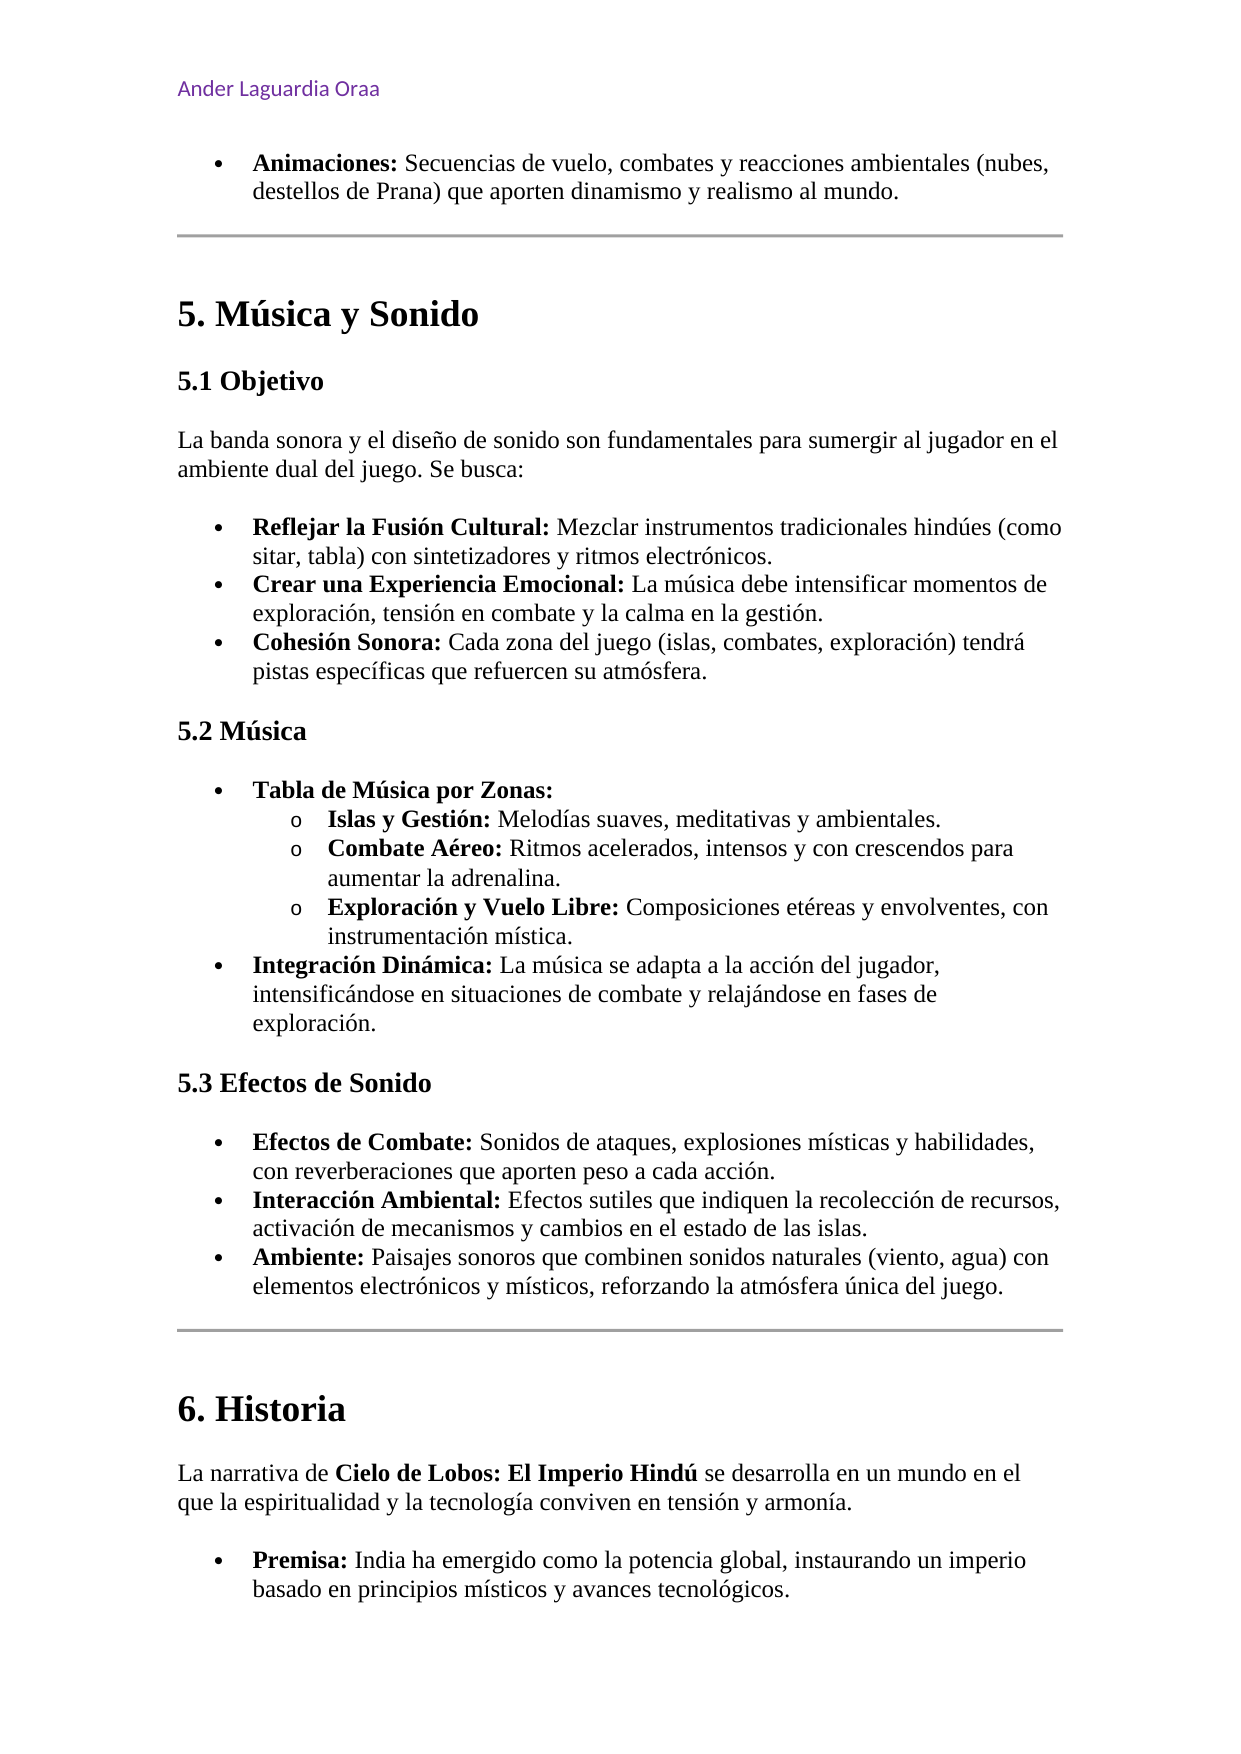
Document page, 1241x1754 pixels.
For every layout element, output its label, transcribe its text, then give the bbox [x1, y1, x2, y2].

list Efectos de Combate: Sonidos de ataques, explosiones místicas y habilidades, con reverberaciones que aporten peso a cada acción. [215, 1127, 1063, 1185]
text 5.2 Música [177, 714, 1063, 746]
text 5. Música y Sonido [177, 291, 1063, 334]
list Exploración y Vuelo Libre: Composiciones etéreas y envolventes, con instrumentación mística. [290, 892, 1063, 950]
text 5.1 Objetivo [177, 364, 1063, 396]
list Interacción Ambiental: Efectos sutiles que indiquen la recolección de recursos, activación de mecanismos y cambios en el estado de las islas. [215, 1185, 1063, 1242]
list Animaciones: Secuencias de vuelo, combates y reacciones ambientales (nubes, destellos de Prana) que aporten dinamismo y realismo al mundo. [215, 148, 1063, 205]
text La narrativa de Cielo de Lobos: El Imperio Hindú se desarrolla en un mundo en el que la espiritualidad y la tecnología conviven en tensión y armonía. [177, 1458, 1063, 1516]
text 6. Historia [177, 1386, 1063, 1429]
list Ambiente: Paisajes sonoros que combinen sonidos naturales (viento, agua) con elementos electrónicos y místicos, reforzando la atmósfera única del juego. [215, 1242, 1063, 1300]
text 5.3 Efectos de Sonido [177, 1066, 1063, 1098]
list Integración Dinámica: La música se adapta a la acción del jugador, intensificándose en situaciones de combate y relajándose en fases de exploración. [215, 950, 1063, 1036]
list Cohesión Sonora: Cada zona del juego (islas, combates, exploración) tendrá pistas específicas que refuercen su atmósfera. [215, 627, 1063, 684]
text La banda sonora y el diseño de sonido son fundamentales para sumergir al jugador en el ambiente dual del juego. Se busca: [177, 425, 1063, 483]
list Premisa: India ha emergido como la potencia global, instaurando un imperio basado en principios místicos y avances tecnológicos. [215, 1545, 1063, 1602]
list Islas y Gestión: Melodías suaves, meditativas y ambientales. [290, 804, 1063, 833]
list Combate Aéreo: Ritmos acelerados, intensos y con crescendos para aumentar la adrenalina. [290, 833, 1063, 892]
list Tabla de Música por Zonas: [215, 775, 1063, 804]
list Reflejar la Fusión Cultural: Mezclar instrumentos tradicionales hindúes (como sitar, tabla) con sintetizadores y ritmos electrónicos. [215, 512, 1063, 569]
list Crear una Experiencia Emocional: La música debe intensificar momentos de exploración, tensión en combate y la calma en la gestión. [215, 569, 1063, 627]
